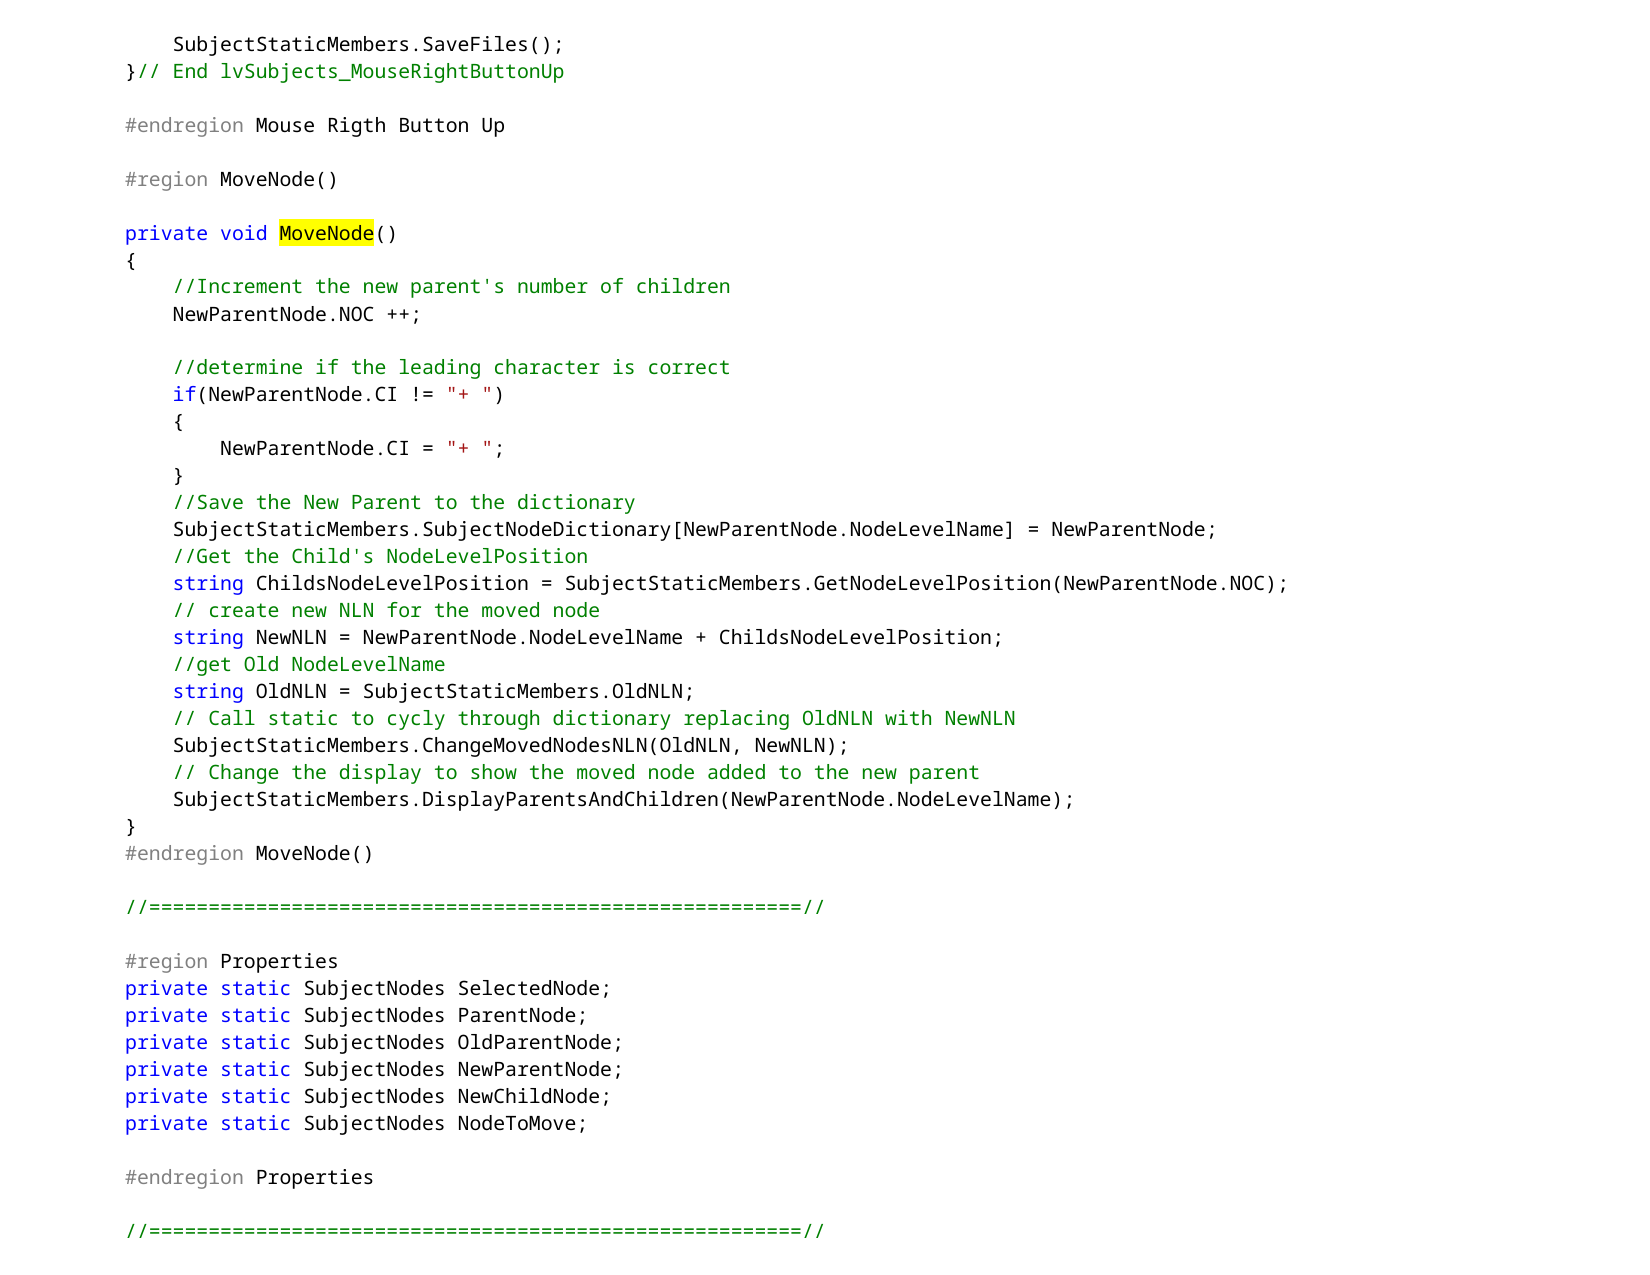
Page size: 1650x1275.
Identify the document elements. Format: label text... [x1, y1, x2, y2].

text private void MoveNode() [30, 219, 279, 246]
text //Increment the new parent's number of children [30, 273, 1620, 300]
text private static SubjectNodes ParentNode; [30, 1001, 1620, 1028]
text string ChildsNodeLevelPosition = SubjectStaticMembers.GetNodeLevelPosition(NewParentNode.NOC); [30, 569, 1620, 597]
text NewParentNode.NOC ++; [30, 300, 1620, 327]
text private static SubjectNodes SelectedNode; [30, 974, 1620, 1001]
text { [30, 246, 1620, 273]
text private void MoveNode() [374, 219, 1620, 246]
text //determine if the leading character is correct [30, 354, 1620, 381]
text // Call static to cycly through dictionary replacing OldNLN with NewNLN [30, 704, 1620, 731]
text string NewNLN = NewParentNode.NodeLevelName + ChildsNodeLevelPosition; [30, 623, 1620, 651]
text { [30, 408, 1620, 435]
text //=======================================================// [30, 893, 1620, 920]
text #region MoveNode() [30, 165, 1620, 192]
text // Change the display to show the moved node added to the new parent [30, 758, 1620, 785]
text SubjectStaticMembers.SaveFiles(); [30, 30, 1620, 57]
text #endregion Mouse Rigth Button Up [30, 111, 1620, 138]
text #endregion MoveNode() [30, 839, 1620, 866]
text } [30, 812, 1620, 839]
text }// End lvSubjects_MouseRightButtonUp [30, 57, 1620, 84]
text #region Properties [30, 947, 1620, 974]
text private static SubjectNodes OldParentNode; [30, 1028, 1620, 1055]
text private static SubjectNodes NewParentNode; [30, 1055, 1620, 1082]
text private static SubjectNodes NodeToMove; [30, 1109, 1620, 1136]
text //Save the New Parent to the dictionary [30, 489, 1620, 516]
text SubjectStaticMembers.SubjectNodeDictionary[NewParentNode.NodeLevelName] = NewParentNode; [30, 516, 1620, 543]
text } [30, 462, 1620, 489]
text private static SubjectNodes NewChildNode; [30, 1082, 1620, 1109]
text SubjectStaticMembers.DisplayParentsAndChildren(NewParentNode.NodeLevelName); [30, 785, 1620, 812]
text //Get the Child's NodeLevelPosition [30, 543, 1620, 569]
text if(NewParentNode.CI != "+ ") [30, 381, 1620, 408]
text #endregion Properties [30, 1163, 1620, 1190]
text //=======================================================// [30, 1217, 1620, 1244]
text NewParentNode.CI = "+ "; [30, 435, 1620, 462]
text SubjectStaticMembers.ChangeMovedNodesNLN(OldNLN, NewNLN); [30, 731, 1620, 758]
text // create new NLN for the moved node [30, 597, 1620, 623]
text string OldNLN = SubjectStaticMembers.OldNLN; [30, 677, 1620, 704]
text //get Old NodeLevelName [30, 651, 1620, 677]
